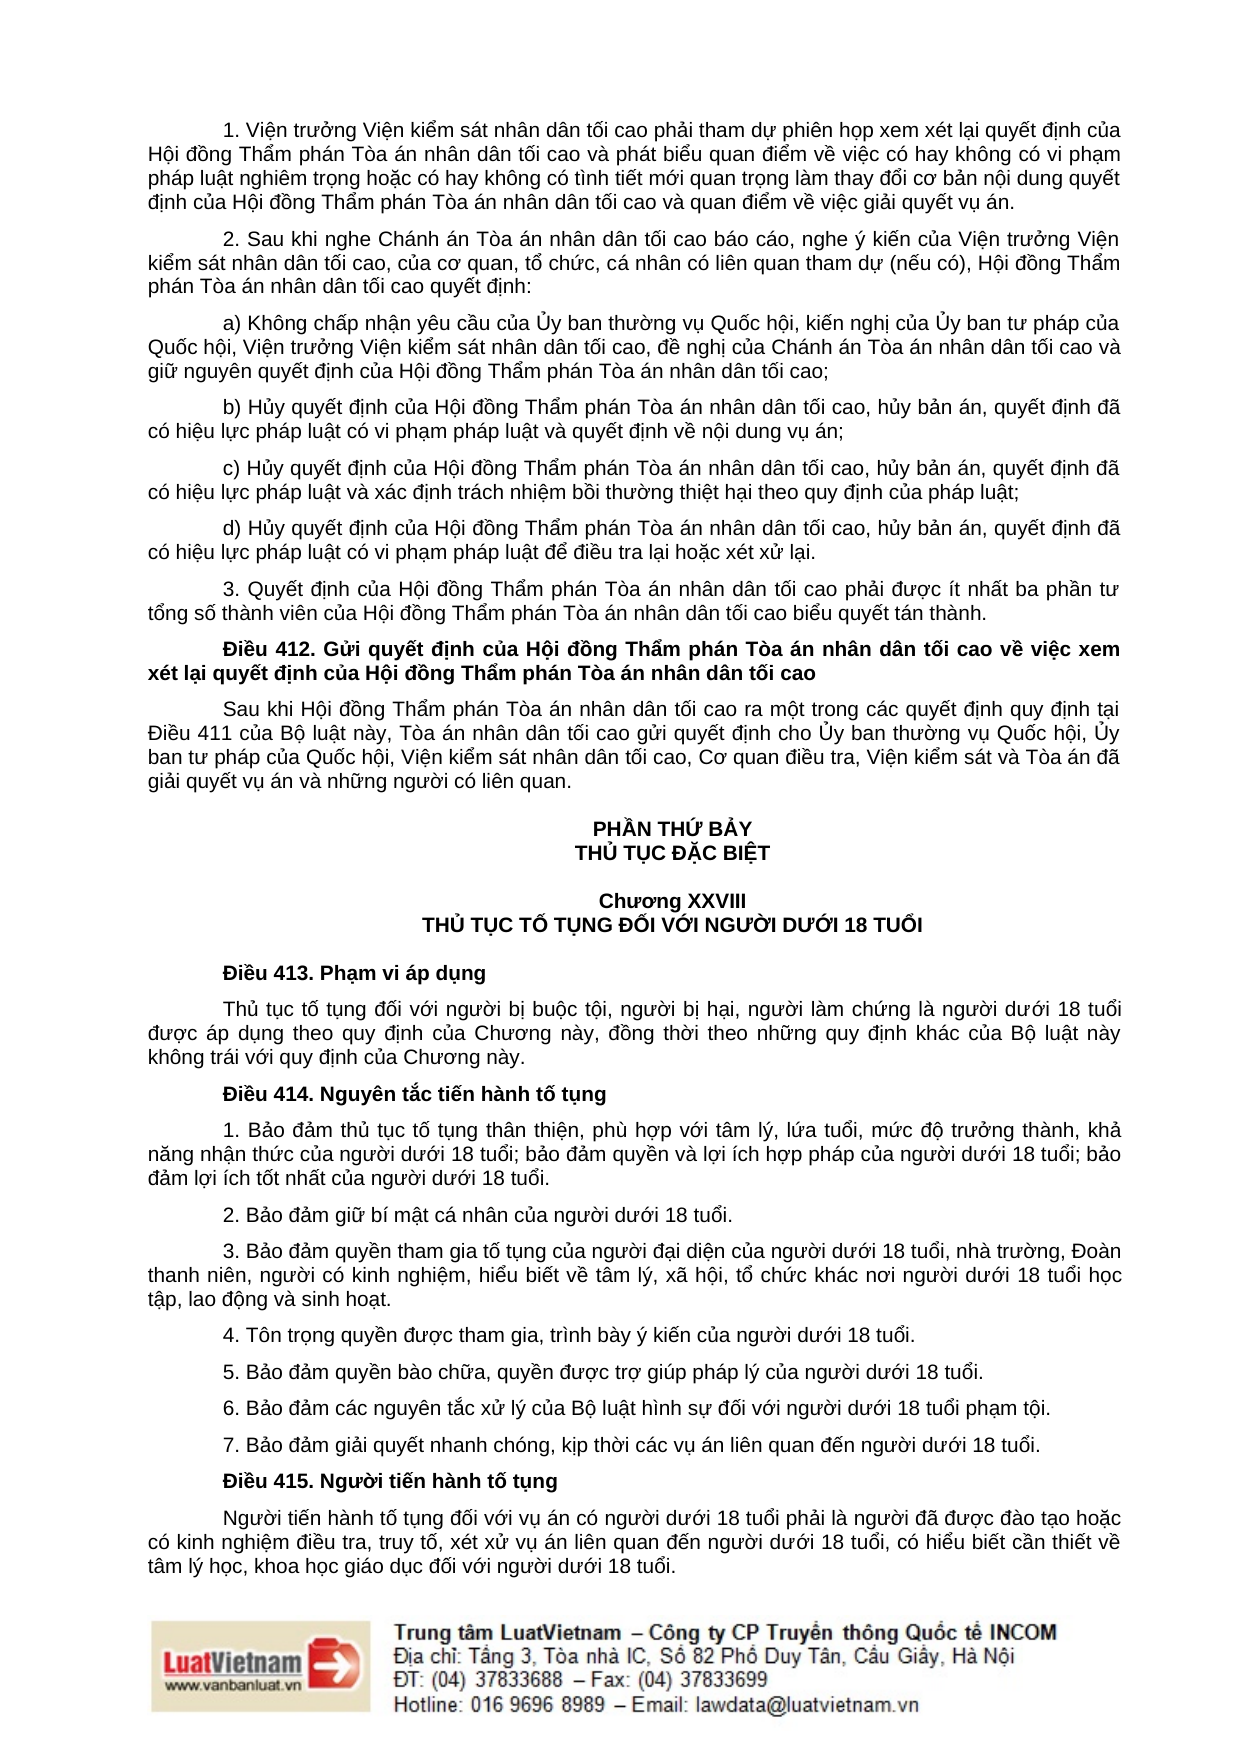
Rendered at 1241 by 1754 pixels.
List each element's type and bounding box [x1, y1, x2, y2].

picture [147, 1615, 1087, 1731]
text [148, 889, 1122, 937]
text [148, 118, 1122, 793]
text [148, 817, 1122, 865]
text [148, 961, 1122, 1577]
